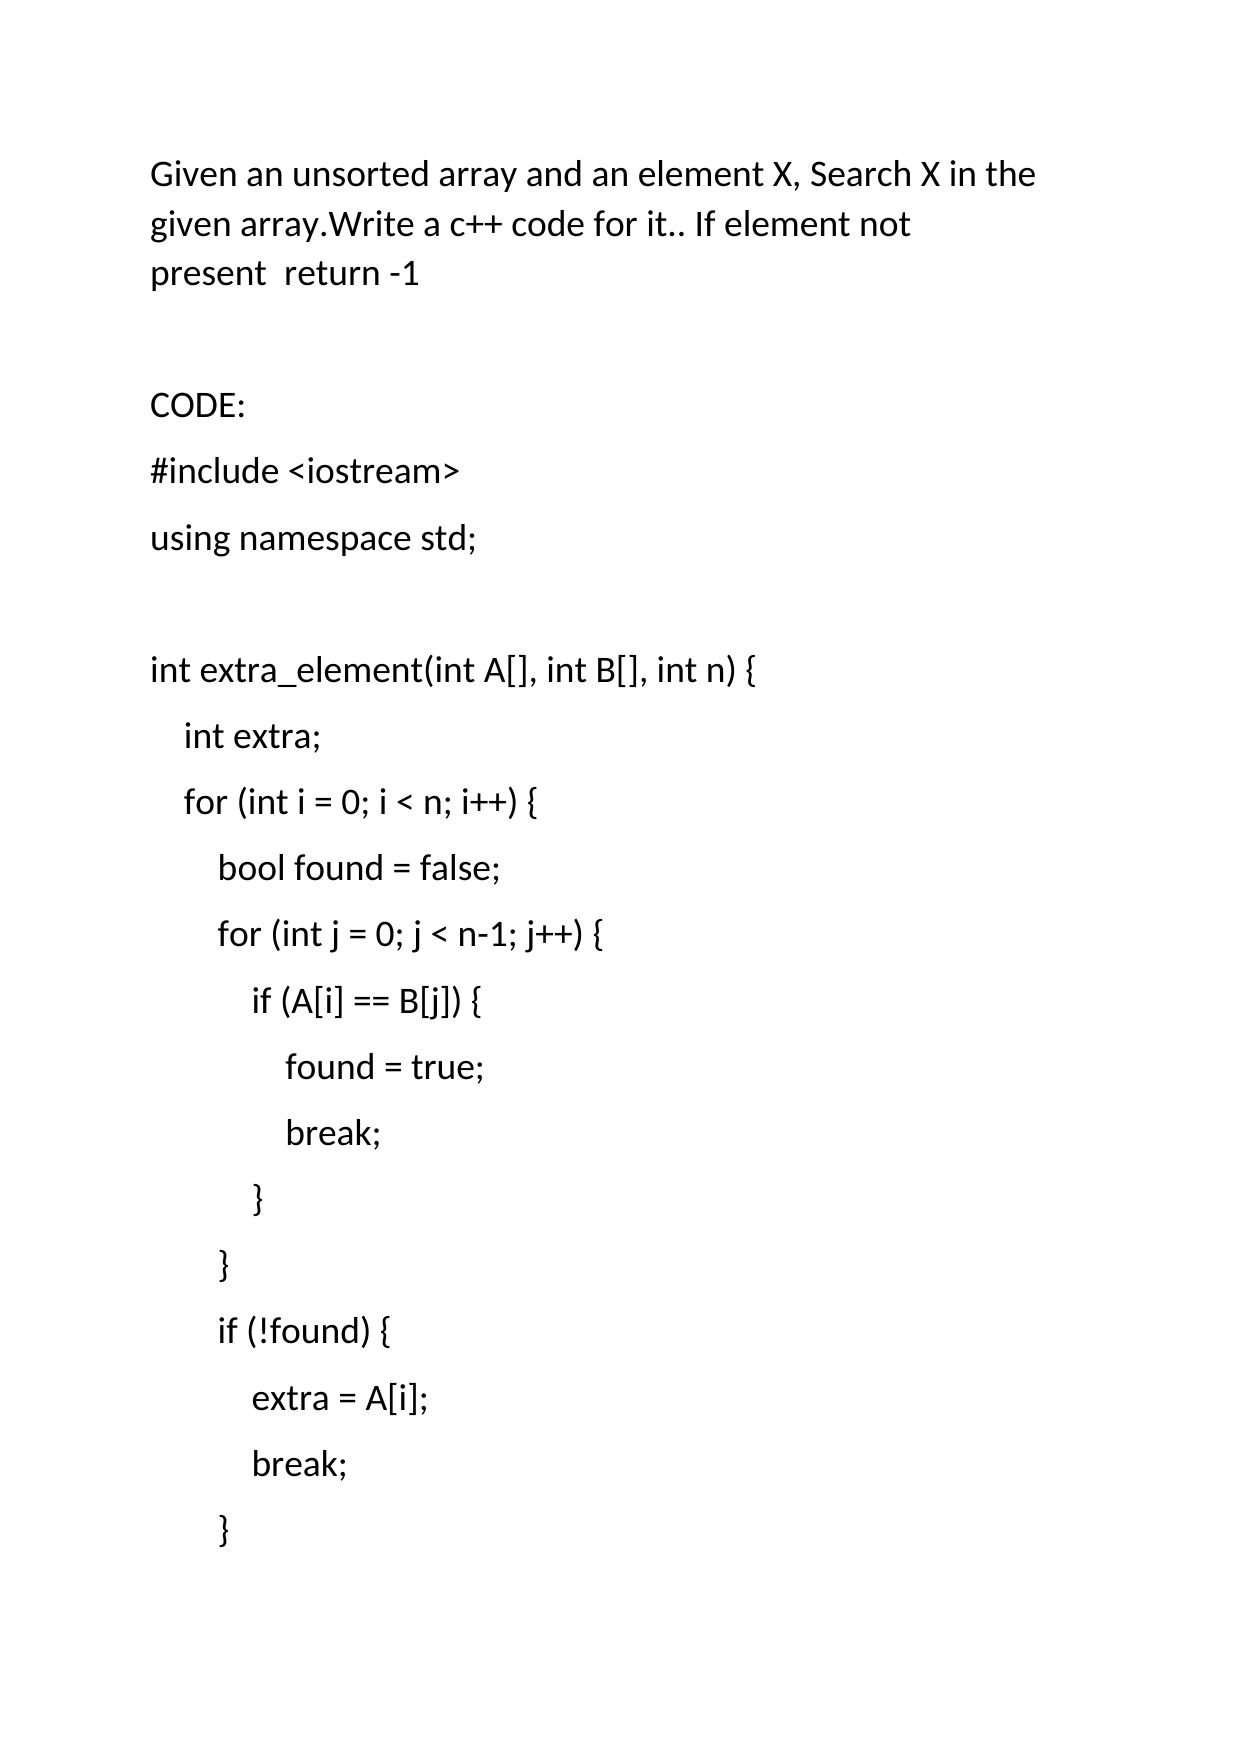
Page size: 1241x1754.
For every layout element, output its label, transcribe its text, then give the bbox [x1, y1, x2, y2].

text Given an unsorted array and an element X, Search X in the given array.Write a c++ code for it.. If element not present return -1 [150, 150, 1090, 295]
text for (int i = 0; i < n; i++) { [150, 778, 1090, 824]
text } [150, 1241, 1090, 1287]
text if (!found) { [150, 1307, 1090, 1353]
text bool found = false; [150, 844, 1090, 890]
text } [150, 1506, 1090, 1552]
text #include <iostream> [150, 447, 1090, 493]
text using namespace std; [150, 513, 1090, 559]
text if (A[i] == B[j]) { [150, 977, 1090, 1022]
text int extra; [150, 712, 1090, 758]
text found = true; [150, 1043, 1090, 1088]
text for (int j = 0; j < n-1; j++) { [150, 910, 1090, 956]
text } [150, 1175, 1090, 1221]
text int extra_element(int A[], int B[], int n) { [150, 646, 1090, 692]
text break; [150, 1109, 1090, 1155]
text CODE: [150, 381, 1090, 427]
text break; [150, 1439, 1090, 1485]
text extra = A[i]; [150, 1373, 1090, 1419]
